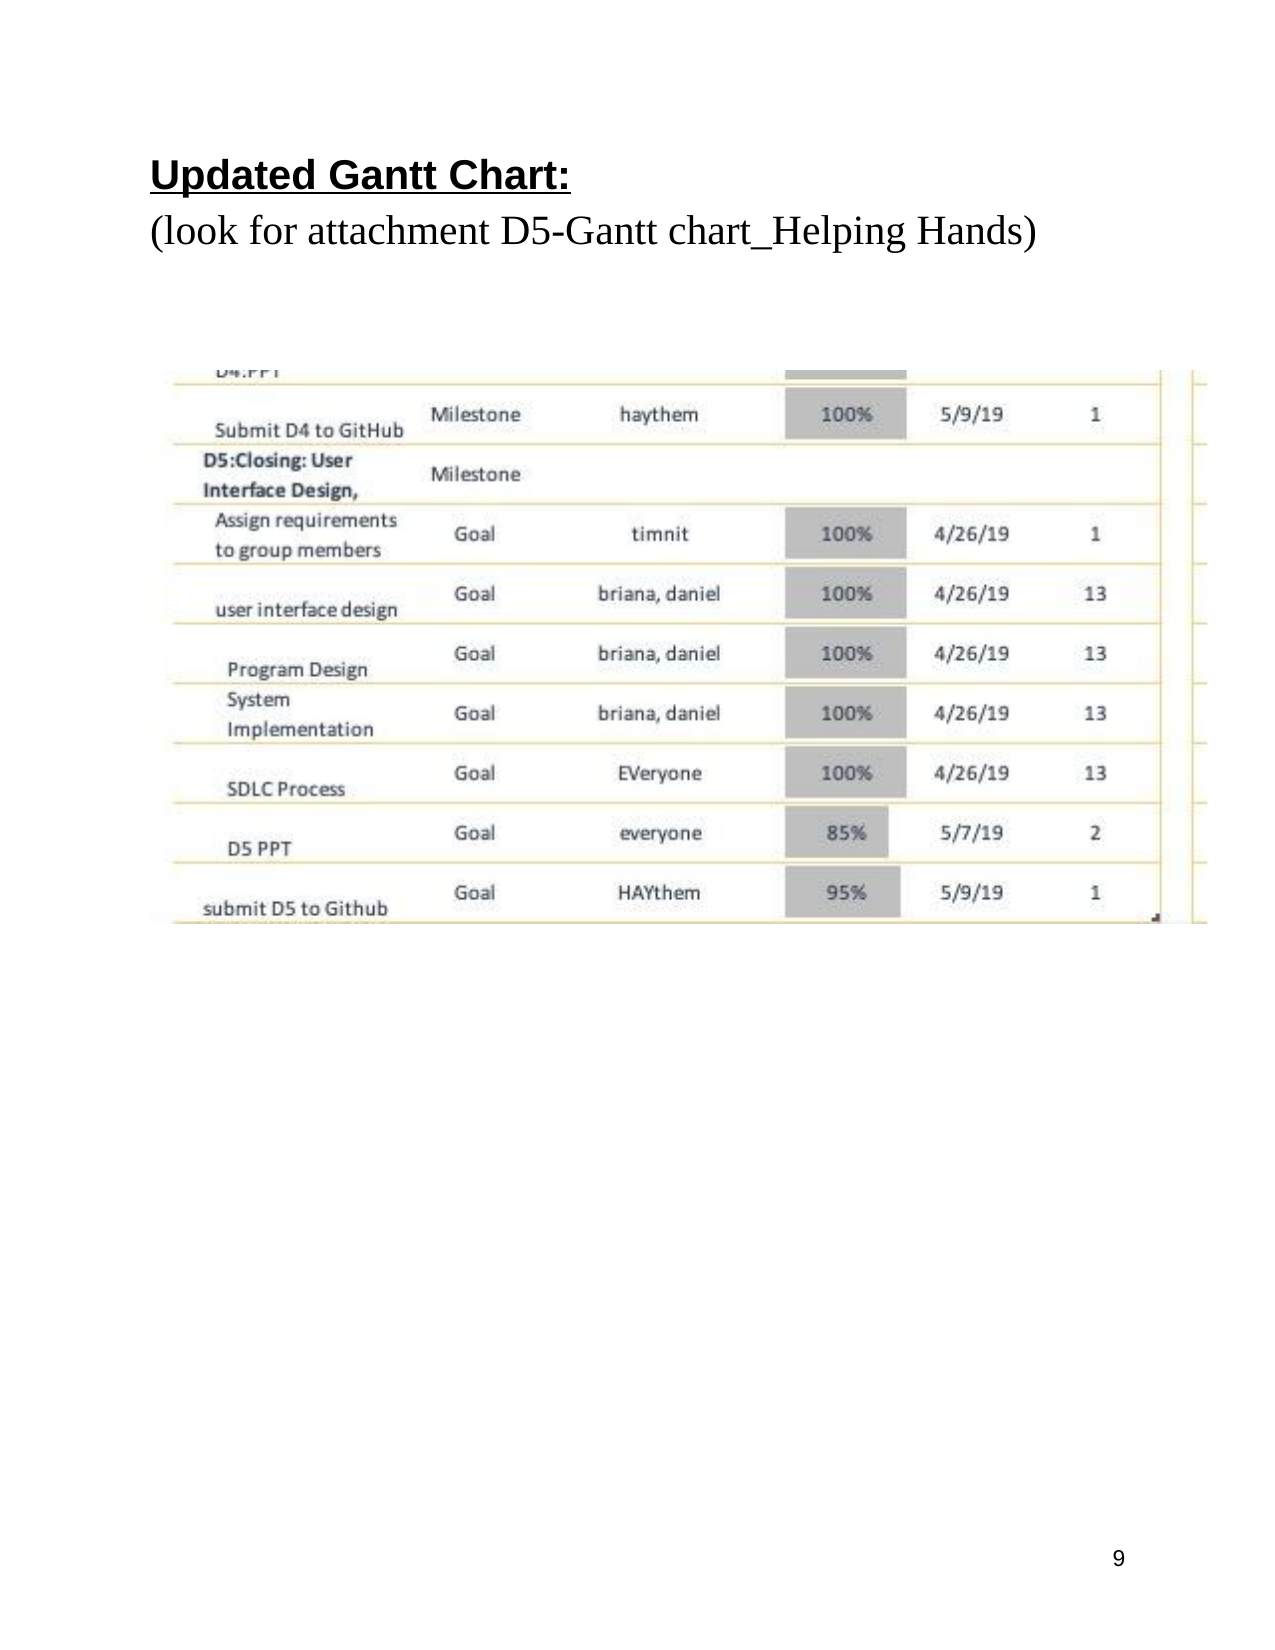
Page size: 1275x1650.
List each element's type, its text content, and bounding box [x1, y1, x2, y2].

text Updated Gantt Chart: [150, 150, 1125, 198]
text (look for attachment D5-Gantt chart_Helping Hands) [150, 205, 1125, 253]
picture [150, 370, 1208, 924]
